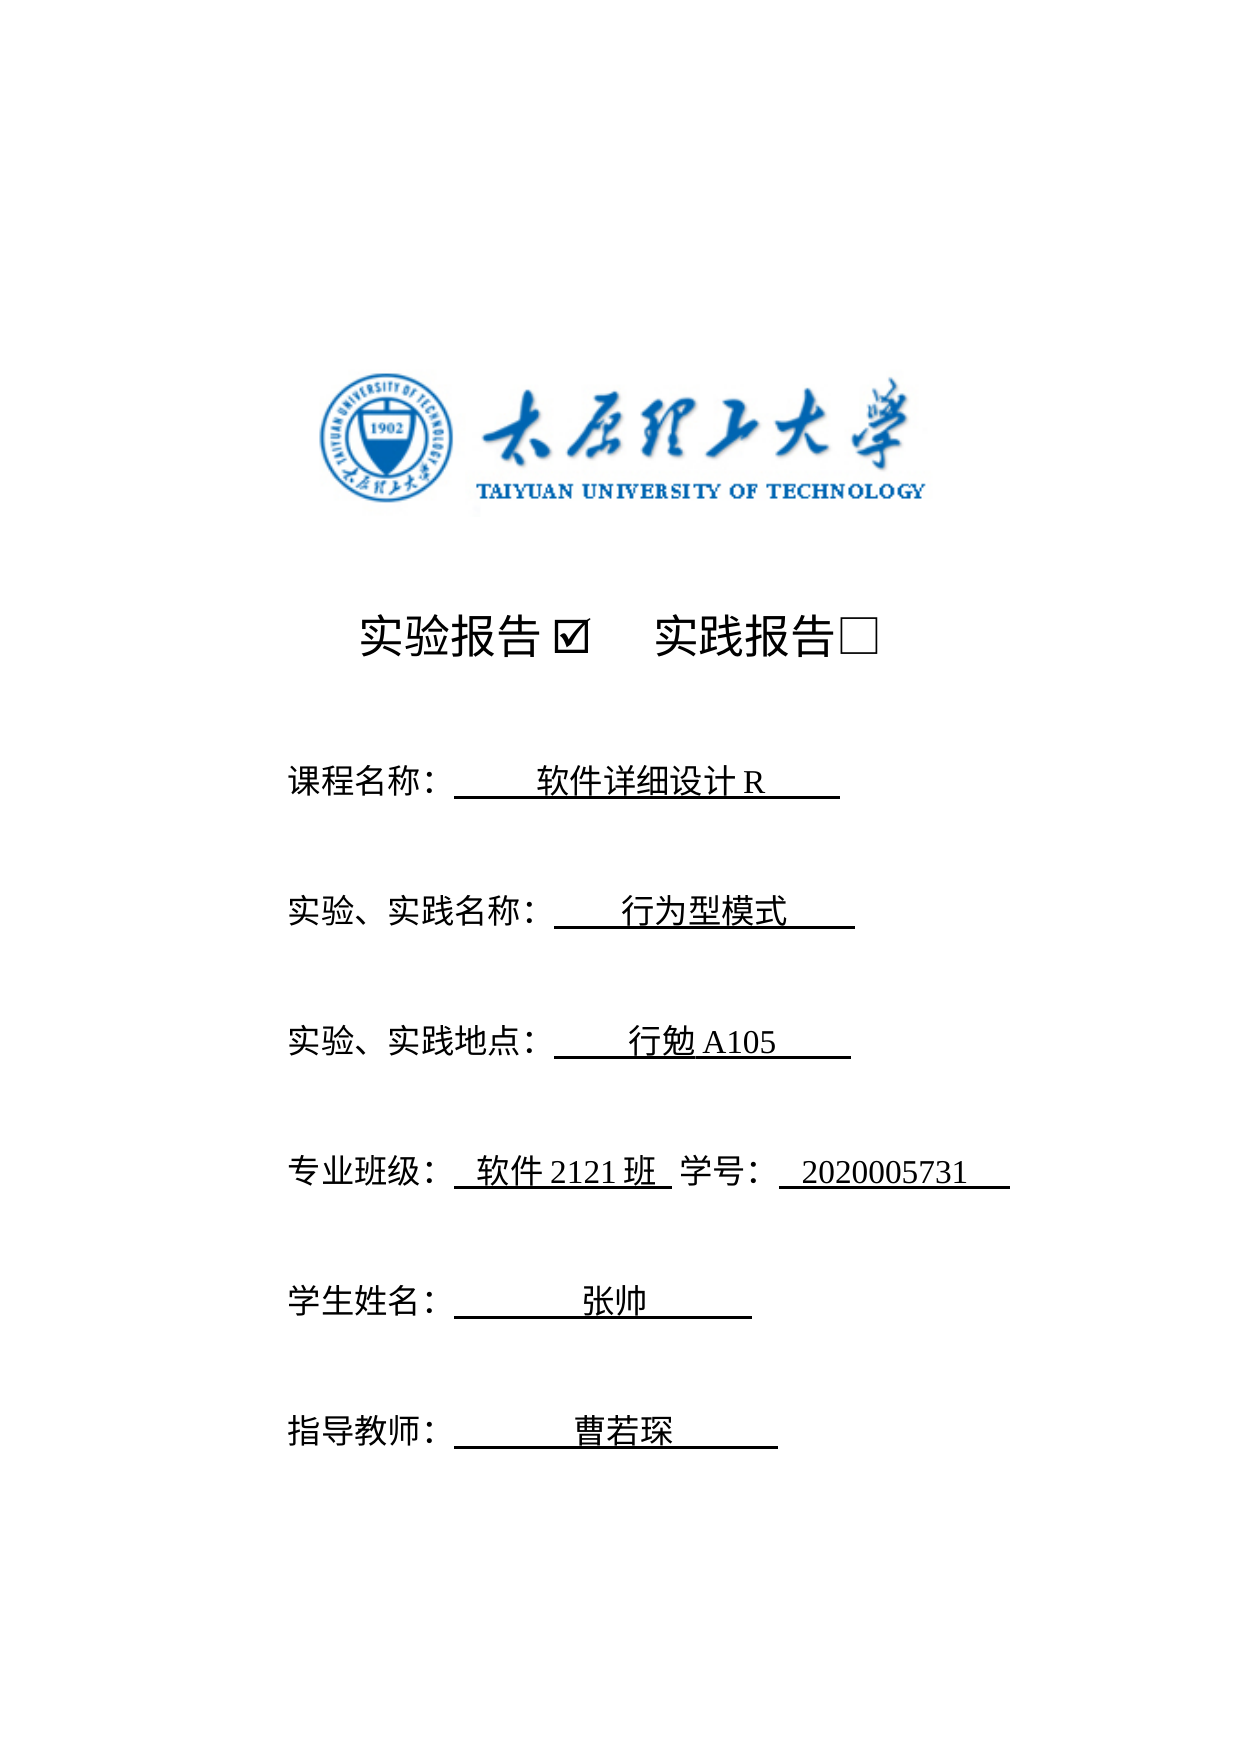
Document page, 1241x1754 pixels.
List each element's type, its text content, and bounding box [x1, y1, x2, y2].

text 课程名称： 软件详细设计R [187, 747, 1053, 812]
picture [247, 357, 993, 517]
text 专业班级： 软件2121班 学号： 2020005731 [187, 1137, 1053, 1202]
text 实验、实践地点： 行勉A105 [187, 1007, 1053, 1072]
text 实验报告 实践报告□ [187, 584, 1053, 682]
text 学生姓名： 张帅 [187, 1267, 1053, 1332]
text 指导教师： 曹若琛 [187, 1397, 1053, 1462]
text 实验、实践名称： 行为型模式 [187, 877, 1053, 942]
